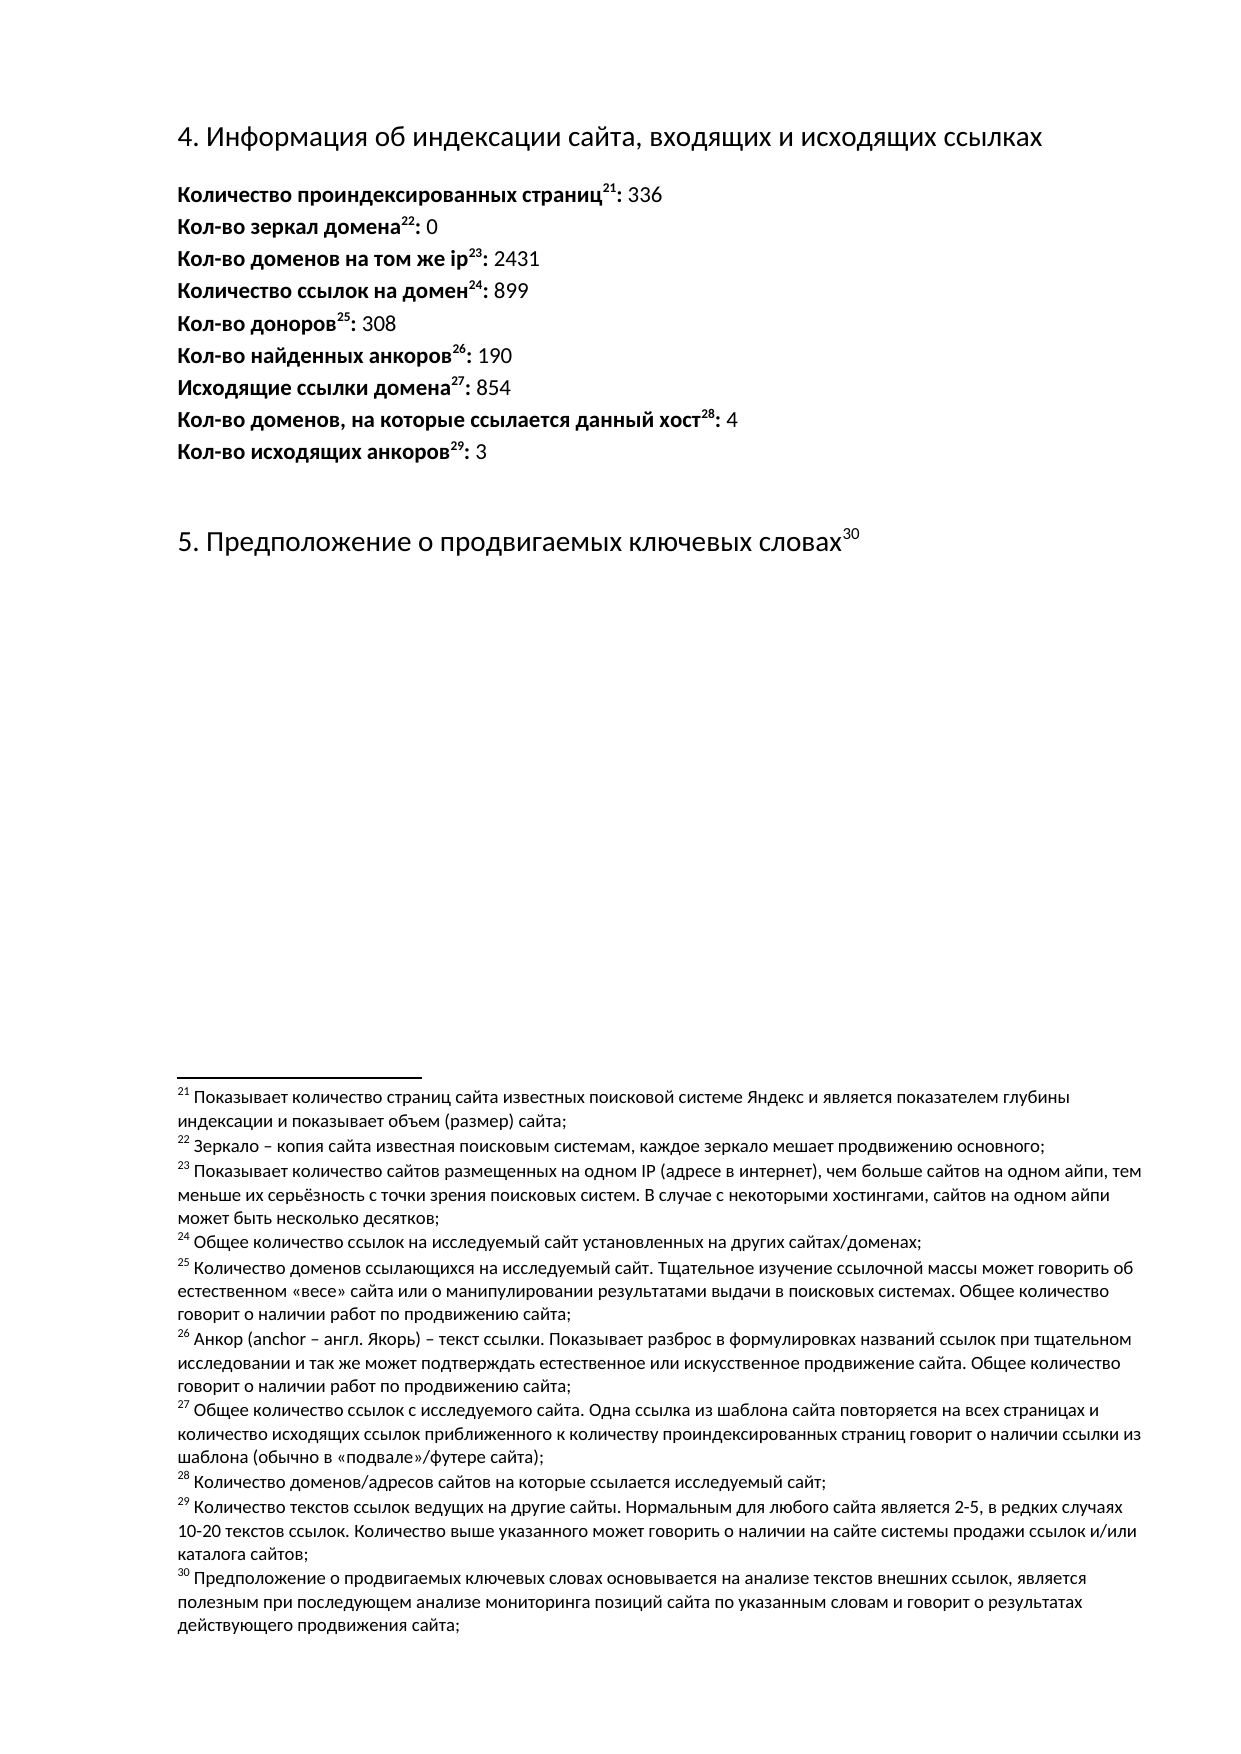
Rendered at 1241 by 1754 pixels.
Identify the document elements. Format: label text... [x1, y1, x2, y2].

text Количество проиндексированных страниц: 336 Кол-во зеркал домена: 0 Кол-во доменов на том же ip: 2431 Количество ссылок на домен: 899 Кол-во доноров: 308 Кол-во найденных анкоров: 190 Исходящие ссылки домена: 854 Кол-во доменов, на которые ссылается данный хост: 4 Кол-во исходящих анкоров: 3 [177, 180, 1152, 498]
text 5. Предположение о продвигаемых ключевых словах [177, 523, 1152, 558]
text 4. Информация об индексации сайта, входящих и исходящих ссылках [177, 118, 1152, 154]
